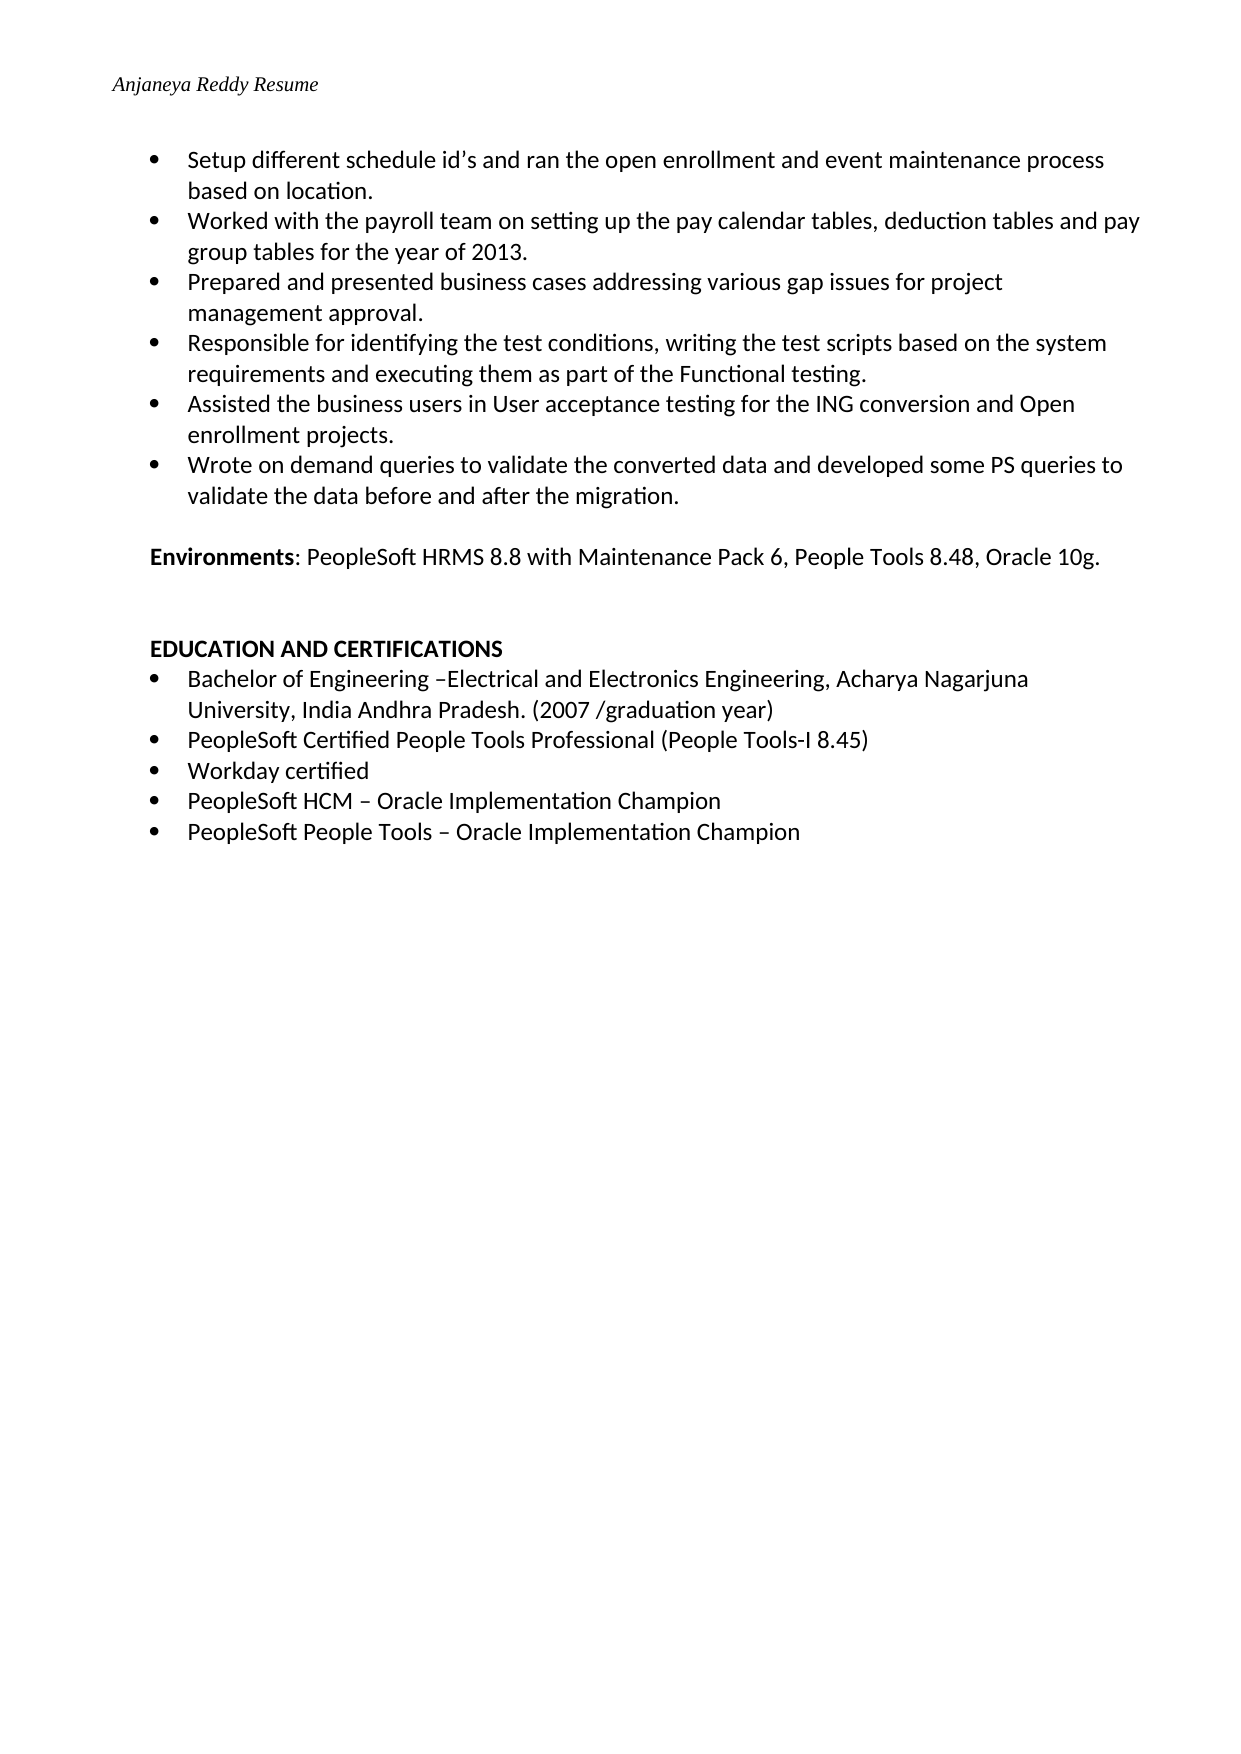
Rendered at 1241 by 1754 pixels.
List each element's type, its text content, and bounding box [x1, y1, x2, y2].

list Responsible for identifying the test conditions, writing the test scripts based on the system requirements and executing them as part of the Functional testing. [150, 327, 1144, 388]
list Prepared and presented business cases addressing various gap issues for project management approval. [150, 266, 1144, 327]
list PeopleSoft People Tools – Oracle Implementation Champion [150, 816, 1144, 846]
list Assisted the business users in User acceptance testing for the ING conversion and Open enrollment projects. [150, 388, 1144, 449]
list Wrote on demand queries to validate the converted data and developed some PS queries to validate the data before and after the migration. [150, 449, 1144, 511]
list PeopleSoft Certified People Tools Professional (People Tools-I 8.45) [150, 724, 1144, 755]
list Setup different schedule id’s and ran the open enrollment and event maintenance process based on location. [150, 144, 1144, 205]
text Environments: PeopleSoft HRMS 8.8 with Maintenance Pack 6, People Tools 8.48, Oracle 10g. [112, 541, 1144, 572]
list Workday certified [150, 755, 1144, 785]
list Worked with the payroll team on setting up the pay calendar tables, deduction tables and pay group tables for the year of 2013. [150, 205, 1144, 266]
text EDUCATION AND CERTIFICATIONS [112, 633, 1144, 663]
list Bachelor of Engineering –Electrical and Electronics Engineering, Acharya Nagarjuna University, India Andhra Pradesh. (2007 /graduation year) [150, 663, 1144, 724]
list PeopleSoft HCM – Oracle Implementation Champion [150, 785, 1144, 816]
